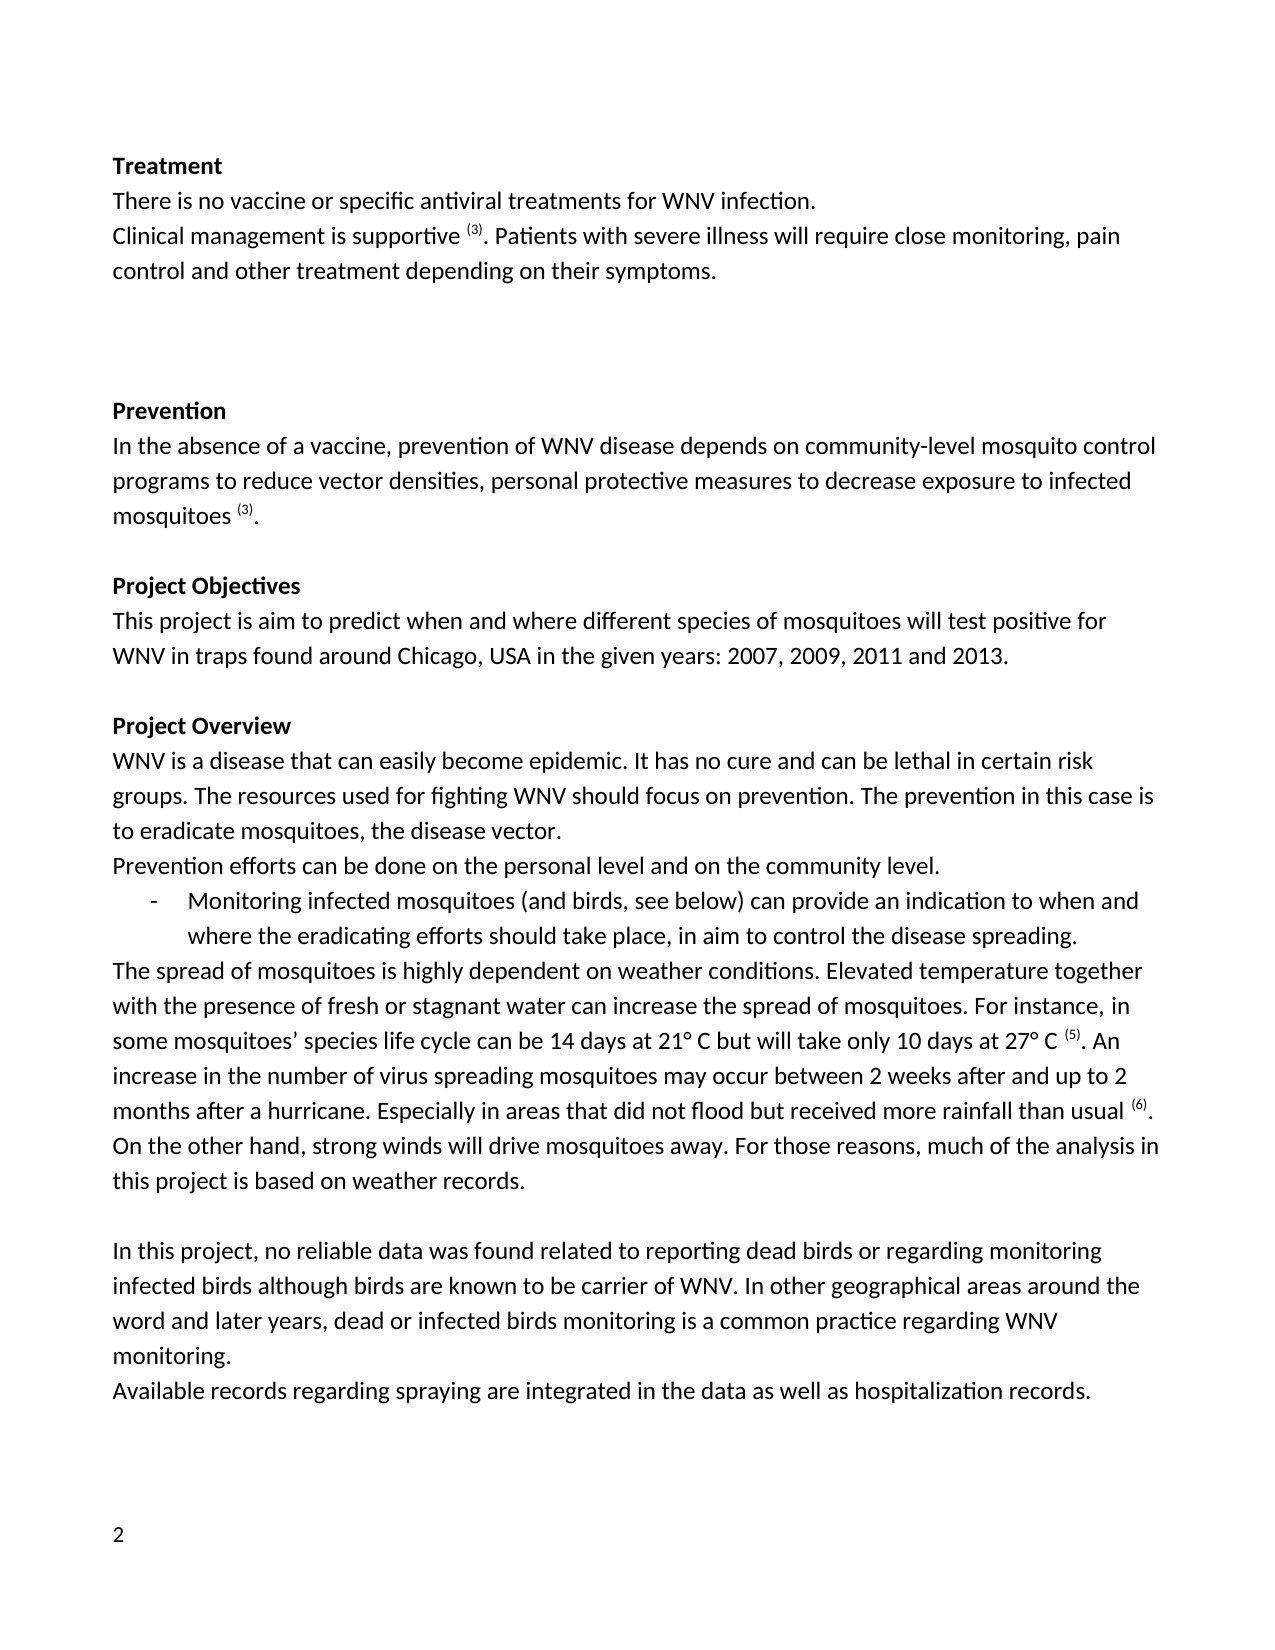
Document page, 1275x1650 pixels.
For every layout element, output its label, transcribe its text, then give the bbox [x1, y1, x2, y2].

text Project Objectives [112, 570, 1162, 601]
text Available records regarding spraying are integrated in the data as well as hospitalization records. [112, 1375, 1162, 1406]
list Monitoring infected mosquitoes (and birds, see below) can provide an indication to when and where the eradicating efforts should take place, in aim to control the disease spreading. [150, 885, 1162, 951]
text WNV is a disease that can easily become epidemic. It has no cure and can be lethal in certain risk groups. The resources used for fighting WNV should focus on prevention. The prevention in this case is to eradicate mosquitoes, the disease vector. [112, 745, 1162, 846]
text Prevention efforts can be done on the personal level and on the community level. [112, 850, 1162, 881]
text In the absence of a vaccine, prevention of WNV disease depends on community-level mosquito control programs to reduce vector densities, personal protective measures to decrease exposure to infected mosquitoes (3). [112, 430, 1162, 531]
text There is no vaccine or specific antiviral treatments for WNV infection. [112, 185, 1162, 216]
text Treatment [112, 150, 1162, 181]
text The spread of mosquitoes is highly dependent on weather conditions. Elevated temperature together with the presence of fresh or stagnant water can increase the spread of mosquitoes. For instance, in some mosquitoes’ species life cycle can be 14 days at 21° C but will take only 10 days at 27° C (5). An increase in the number of virus spreading mosquitoes may occur between 2 weeks after and up to 2 months after a hurricane. Especially in areas that did not flood but received more rainfall than usual (6). On the other hand, strong winds will drive mosquitoes away. For those reasons, much of the analysis in this project is based on weather records. [112, 955, 1162, 1196]
text Project Overview [112, 710, 1162, 741]
text In this project, no reliable data was found related to reporting dead birds or regarding monitoring infected birds although birds are known to be carrier of WNV. In other geographical areas around the word and later years, dead or infected birds monitoring is a common practice regarding WNV monitoring. [112, 1235, 1162, 1371]
text Clinical management is supportive (3). Patients with severe illness will require close monitoring, pain control and other treatment depending on their symptoms. [112, 220, 1162, 286]
text This project is aim to predict when and where different species of mosquitoes will test positive for WNV in traps found around Chicago, USA in the given years: 2007, 2009, 2011 and 2013. [112, 605, 1162, 671]
text Prevention [112, 395, 1162, 426]
